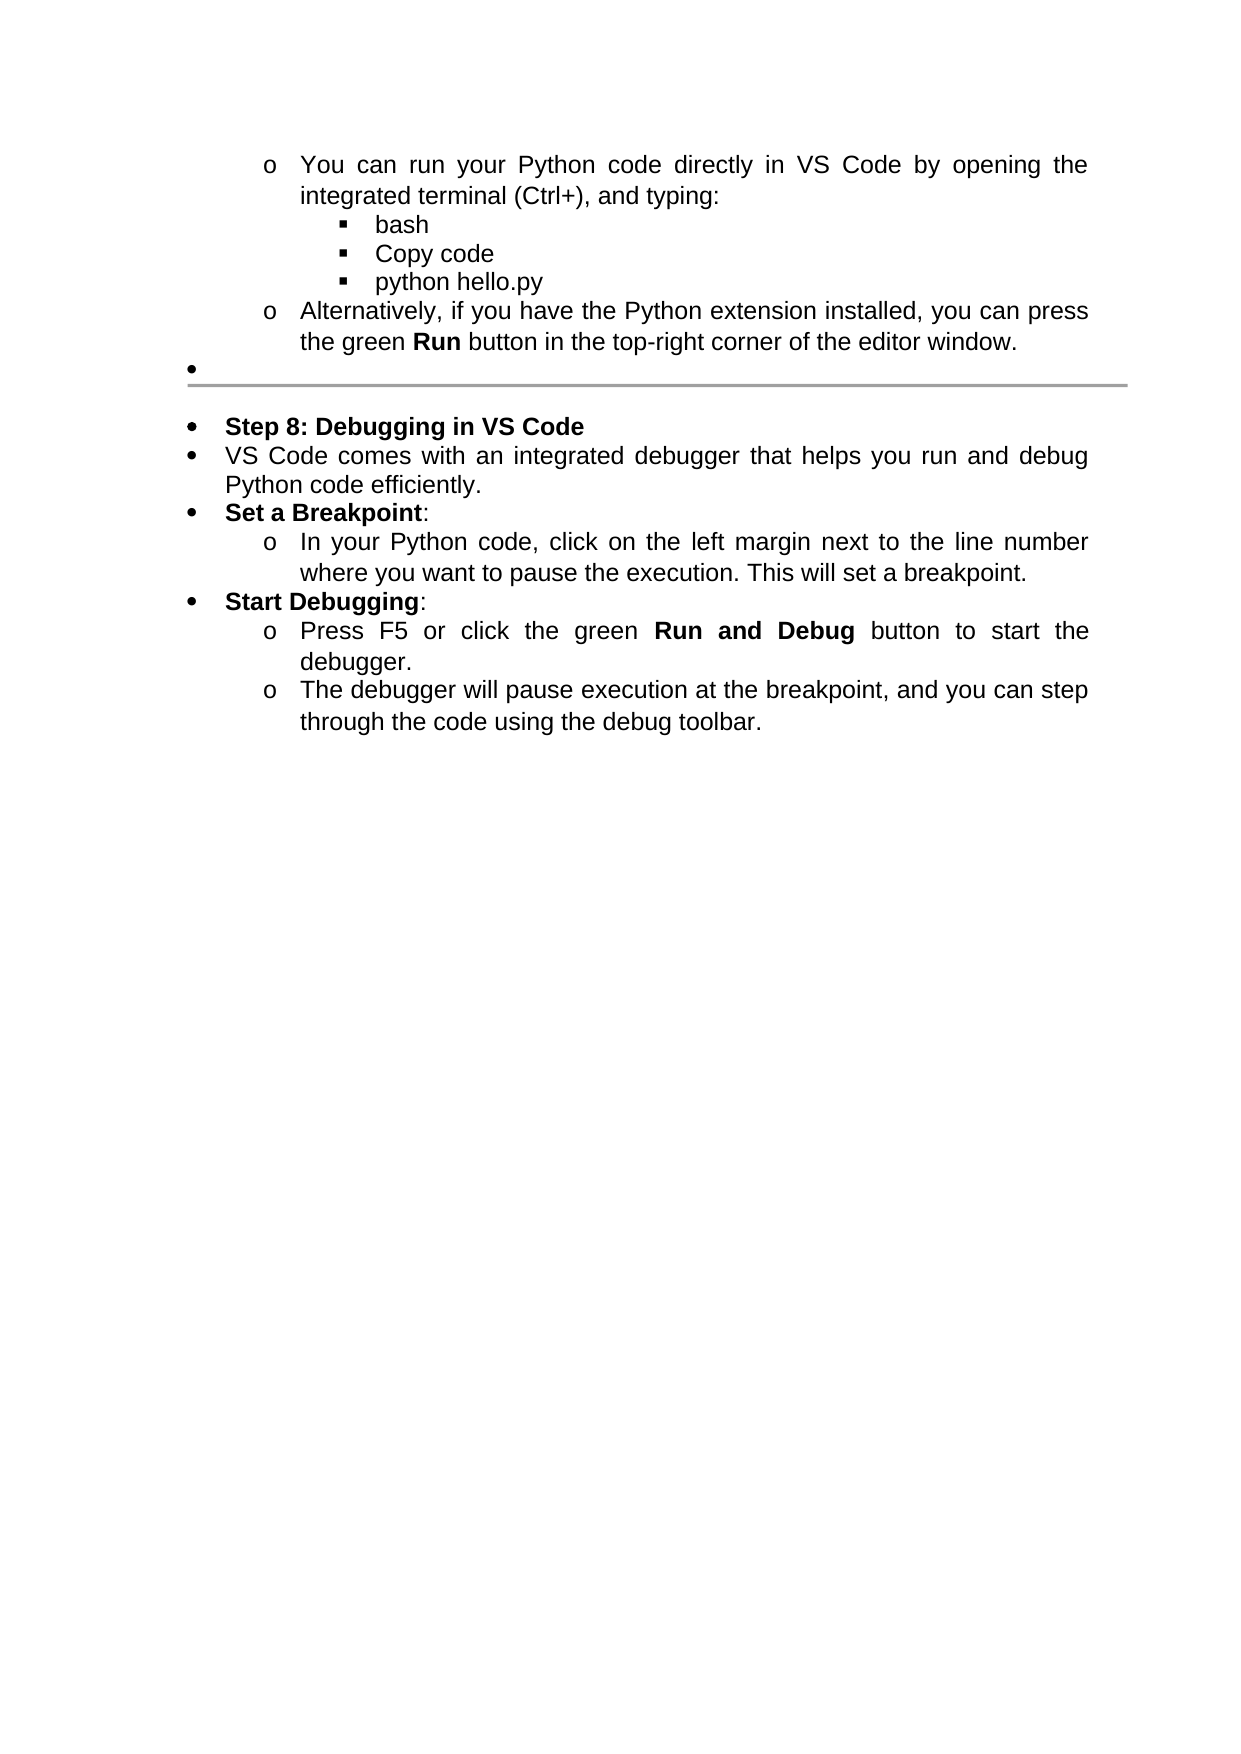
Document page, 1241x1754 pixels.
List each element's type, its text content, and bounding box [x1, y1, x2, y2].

list Step 8: Debugging in VS Code [187, 412, 1090, 441]
list Set a Breakpoint: [187, 498, 1090, 527]
list The debugger will pause execution at the breakpoint, and you can step through the code using the debug toolbar. [262, 676, 1090, 735]
list Start Debugging: [187, 587, 1090, 616]
list Copy code [337, 238, 1090, 267]
list VS Code comes with an integrated debugger that helps you run and debug Python code efficiently. [187, 441, 1090, 498]
list Alternatively, if you have the Python extension installed, you can press the green Run button in the top-right corner of the editor window. [262, 296, 1090, 356]
list bash [337, 210, 1090, 238]
list python hello.py [337, 267, 1090, 296]
list Press F5 or click the green Run and Debug button to start the debugger. [262, 616, 1090, 676]
list You can run your Python code directly in VS Code by opening the integrated terminal (Ctrl+), and typing: [262, 150, 1090, 210]
list In your Python code, click on the left margin next to the line number where you want to pause the execution. This will set a breakpoint. [262, 527, 1090, 587]
